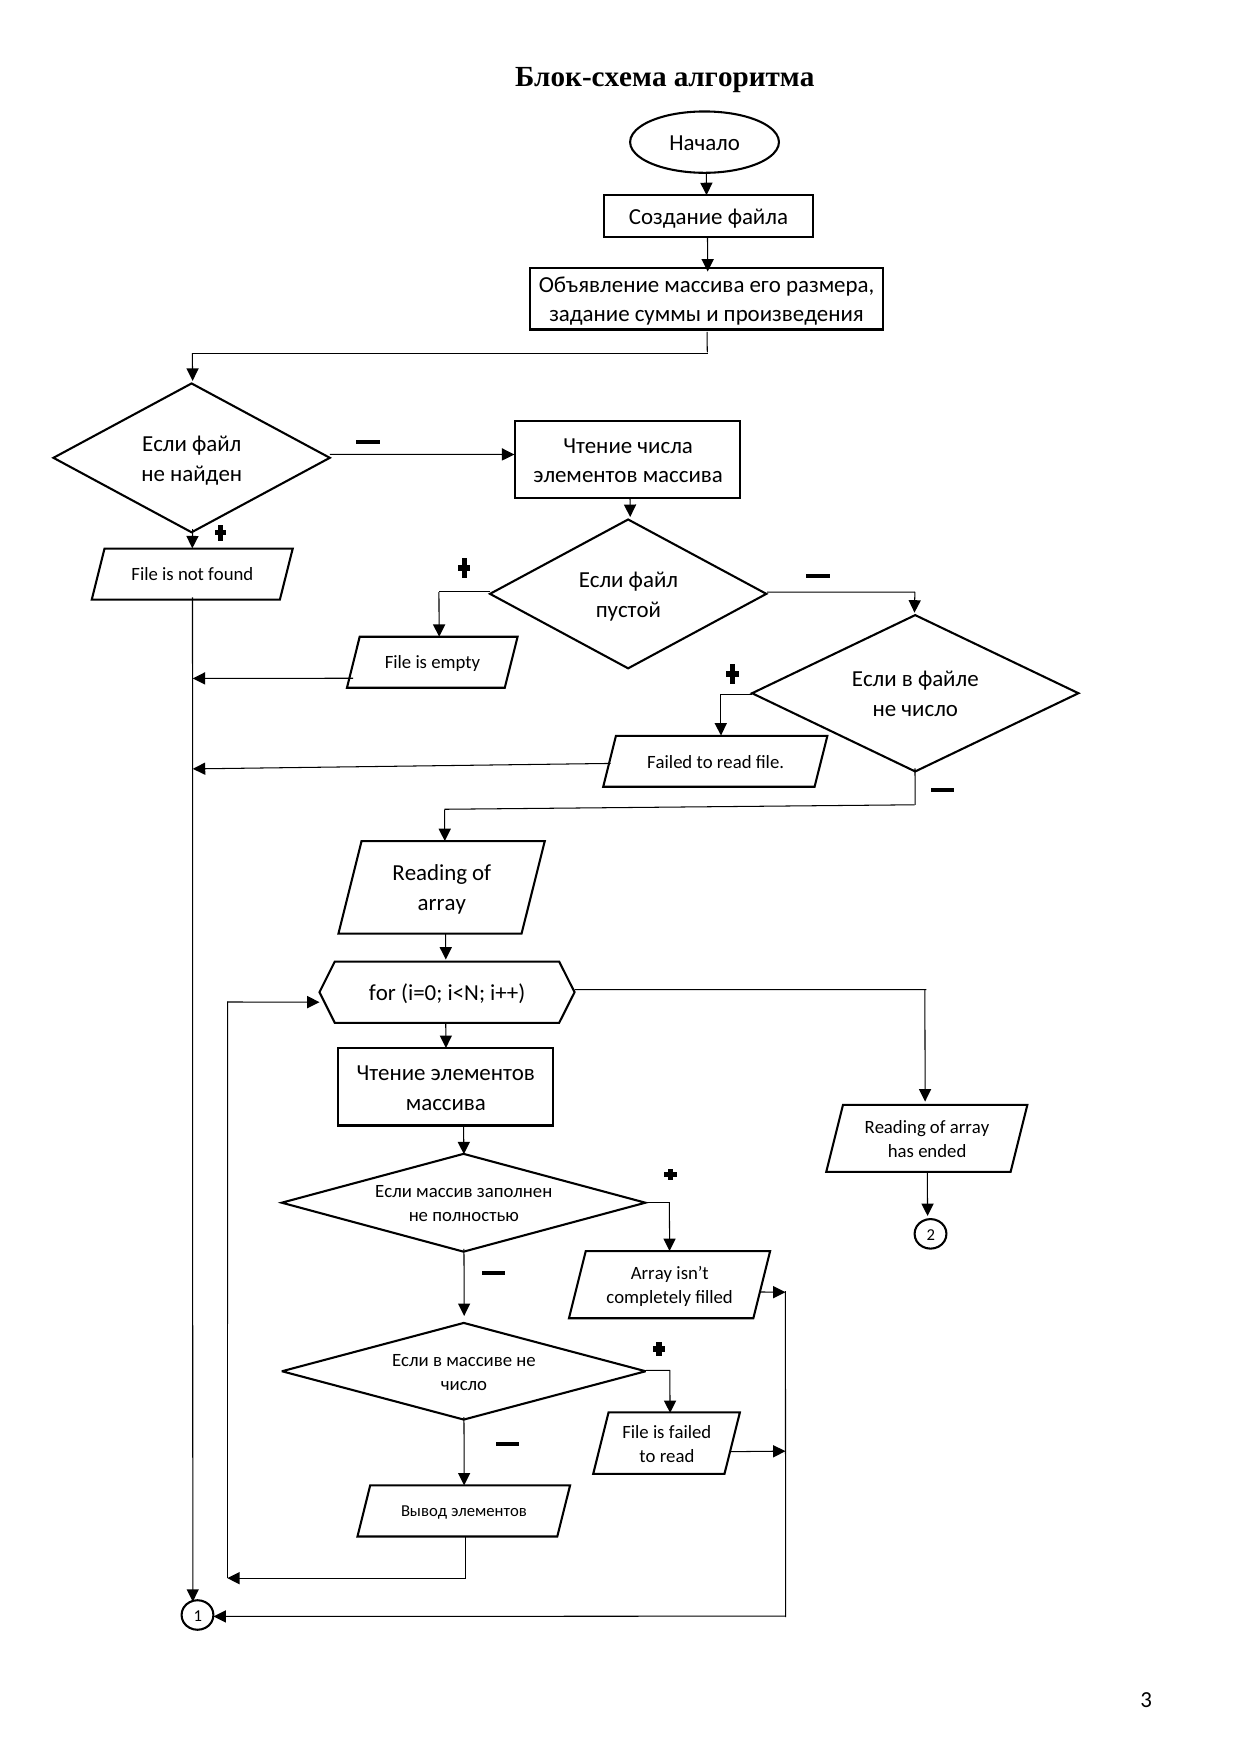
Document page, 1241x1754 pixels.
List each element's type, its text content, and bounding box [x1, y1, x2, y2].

text Блок-схема алгоритма [177, 59, 1152, 93]
